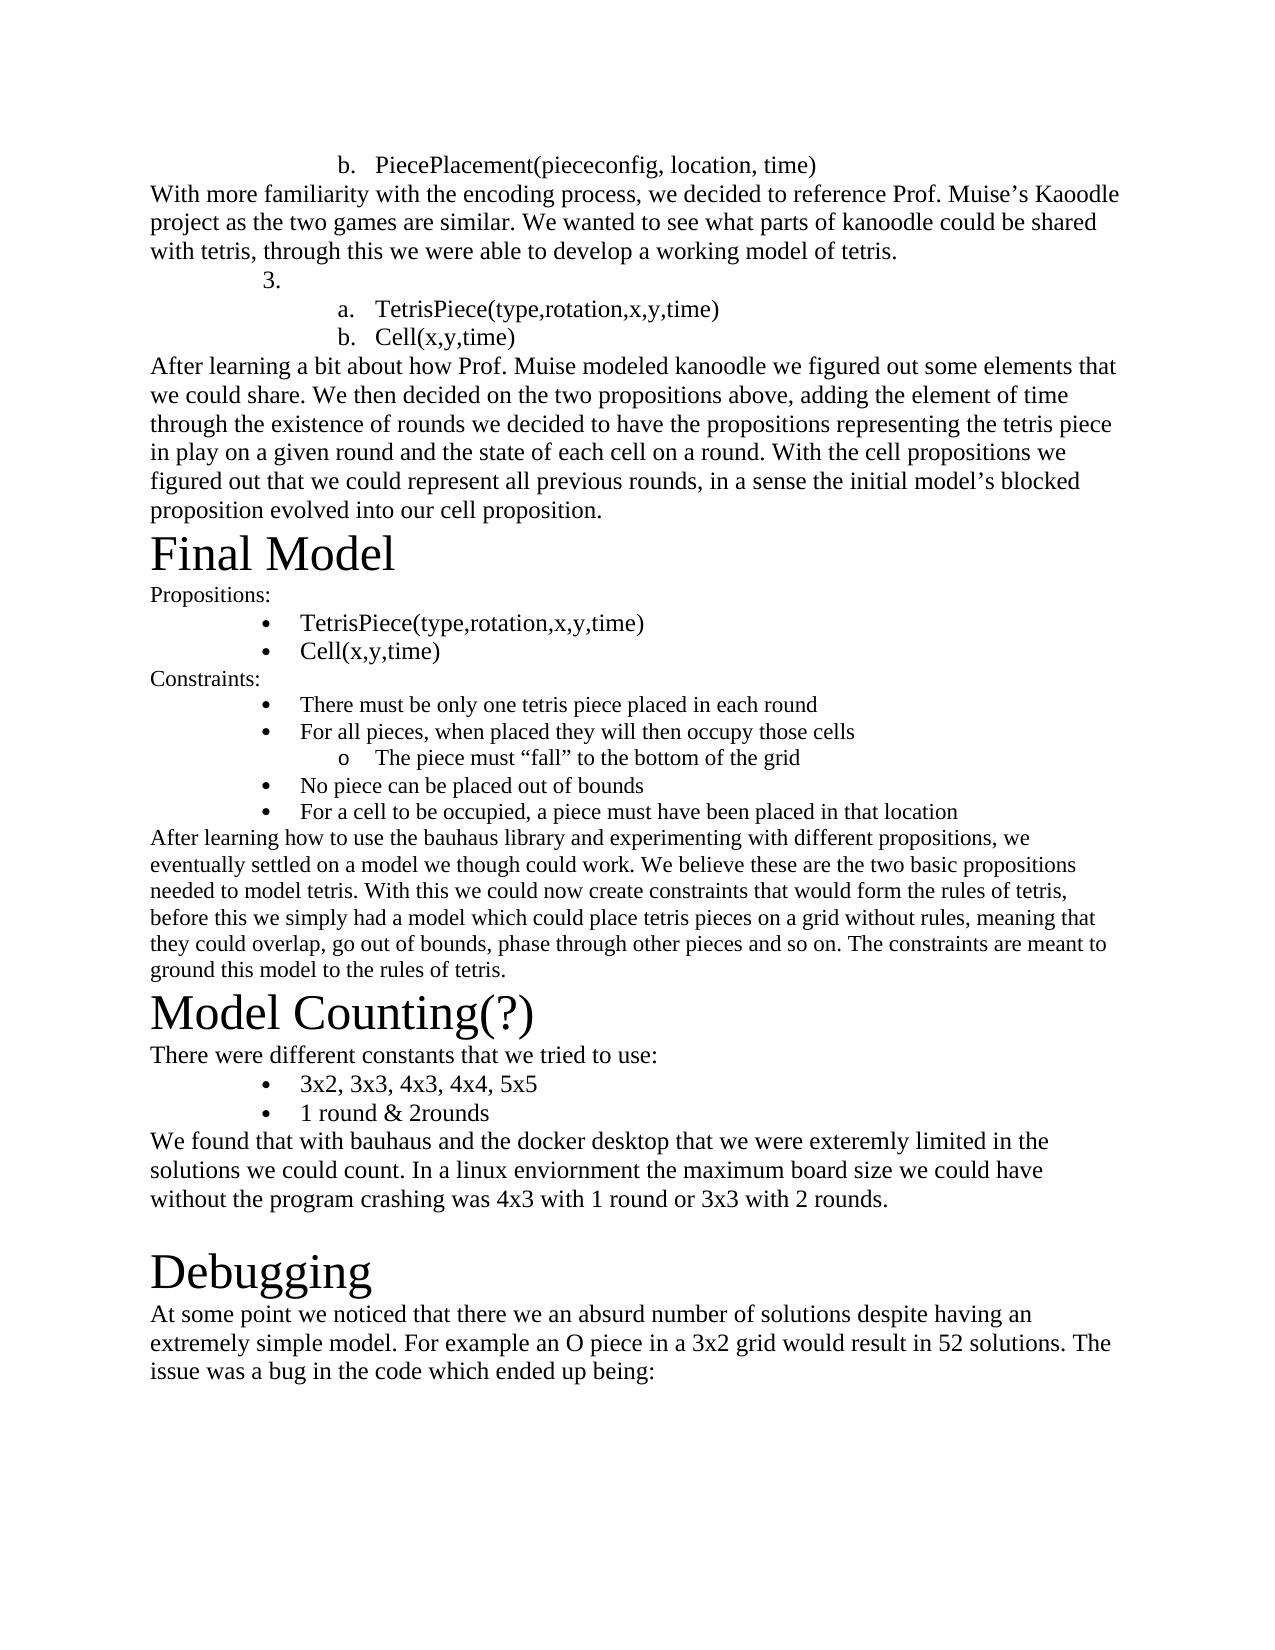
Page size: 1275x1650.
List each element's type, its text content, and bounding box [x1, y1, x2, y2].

list Cell(x,y,time) [337, 322, 1125, 351]
list Cell(x,y,time) [262, 636, 1125, 665]
list The piece must “fall” to the bottom of the grid [337, 744, 1125, 772]
text After learning a bit about how Prof. Muise modeled kanoodle we figured out some elements that we could share. We then decided on the two propositions above, adding the element of time through the existence of rounds we decided to have the propositions representing the tetris piece in play on a given round and the state of each cell on a round. With the cell propositions we figured out that we could represent all previous rounds, in a sense the initial model’s blocked proposition evolved into our cell proposition. [150, 351, 1125, 524]
text We found that with bauhaus and the docker desktop that we were exteremly limited in the solutions we could count. In a linux enviornment the maximum board size we could have without the program crashing was 4x3 with 1 round or 3x3 with 2 rounds. [150, 1126, 1125, 1213]
list There must be only one tetris piece placed in each round [262, 691, 1125, 718]
text There were different constants that we tried to use: [150, 1040, 1125, 1069]
list No piece can be placed out of bounds [262, 772, 1125, 798]
text After learning how to use the bauhaus library and experimenting with different propositions, we eventually settled on a model we though could work. We believe these are the two basic propositions needed to model tetris. With this we could now create constraints that would form the rules of tetris, before this we simply had a model which could place tetris pieces on a grid without rules, meaning that they could overlap, go out of bounds, phase through other pieces and so on. The constraints are meant to ground this model to the rules of tetris. [150, 824, 1125, 983]
text At some point we noticed that there we an absurd number of solutions despite having an extremely simple model. For example an O piece in a 3x2 grid would result in 52 solutions. The issue was a bug in the code which ended up being: [150, 1299, 1125, 1385]
text Constraints: [150, 665, 1125, 691]
list 1 round & 2rounds [262, 1098, 1125, 1126]
list TetrisPiece(type,rotation,x,y,time) [262, 608, 1125, 636]
list For a cell to be occupied, a piece must have been placed in that location [262, 798, 1125, 824]
list PiecePlacement(piececonfig, location, time) [337, 150, 1125, 179]
text Propositions: [150, 581, 1125, 608]
text Debugging [150, 1241, 1125, 1299]
text With more familiarity with the encoding process, we decided to reference Prof. Muise’s Kaoodle project as the two games are similar. We wanted to see what parts of kanoodle could be shared with tetris, through this we were able to develop a working model of tetris. [150, 179, 1125, 265]
list 3x2, 3x3, 4x3, 4x4, 5x5 [262, 1069, 1125, 1098]
list For all pieces, when placed they will then occupy those cells [262, 718, 1125, 744]
text Final Model [150, 524, 1125, 581]
list TetrisPiece(type,rotation,x,y,time) [337, 294, 1125, 322]
text Model Counting(?) [150, 983, 1125, 1040]
